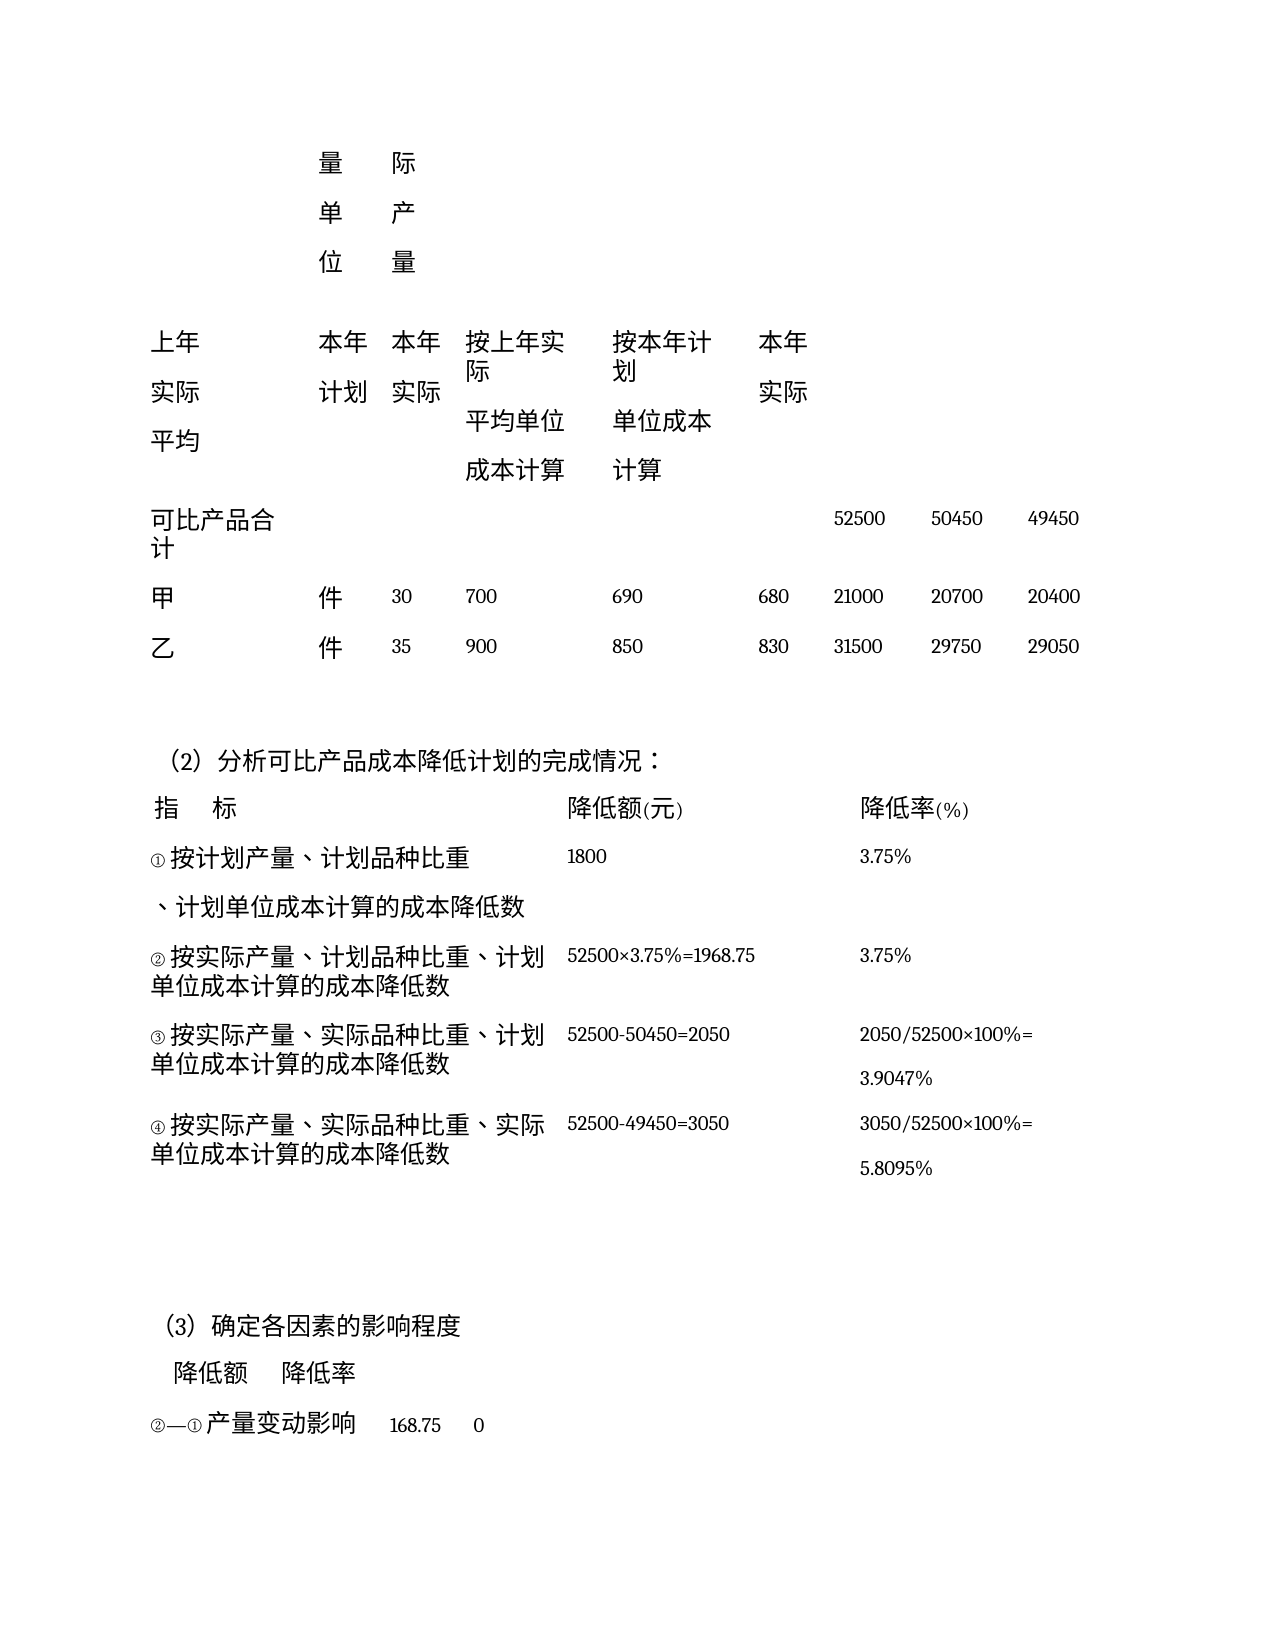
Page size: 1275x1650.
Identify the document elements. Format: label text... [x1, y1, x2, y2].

text （3）确定各因素的影响程度 [150, 1312, 1125, 1341]
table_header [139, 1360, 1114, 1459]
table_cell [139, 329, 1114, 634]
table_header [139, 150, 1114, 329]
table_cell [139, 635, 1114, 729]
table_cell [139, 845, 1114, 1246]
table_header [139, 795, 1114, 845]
text （2）分析可比产品成本降低计划的完成情况： [150, 748, 1125, 776]
